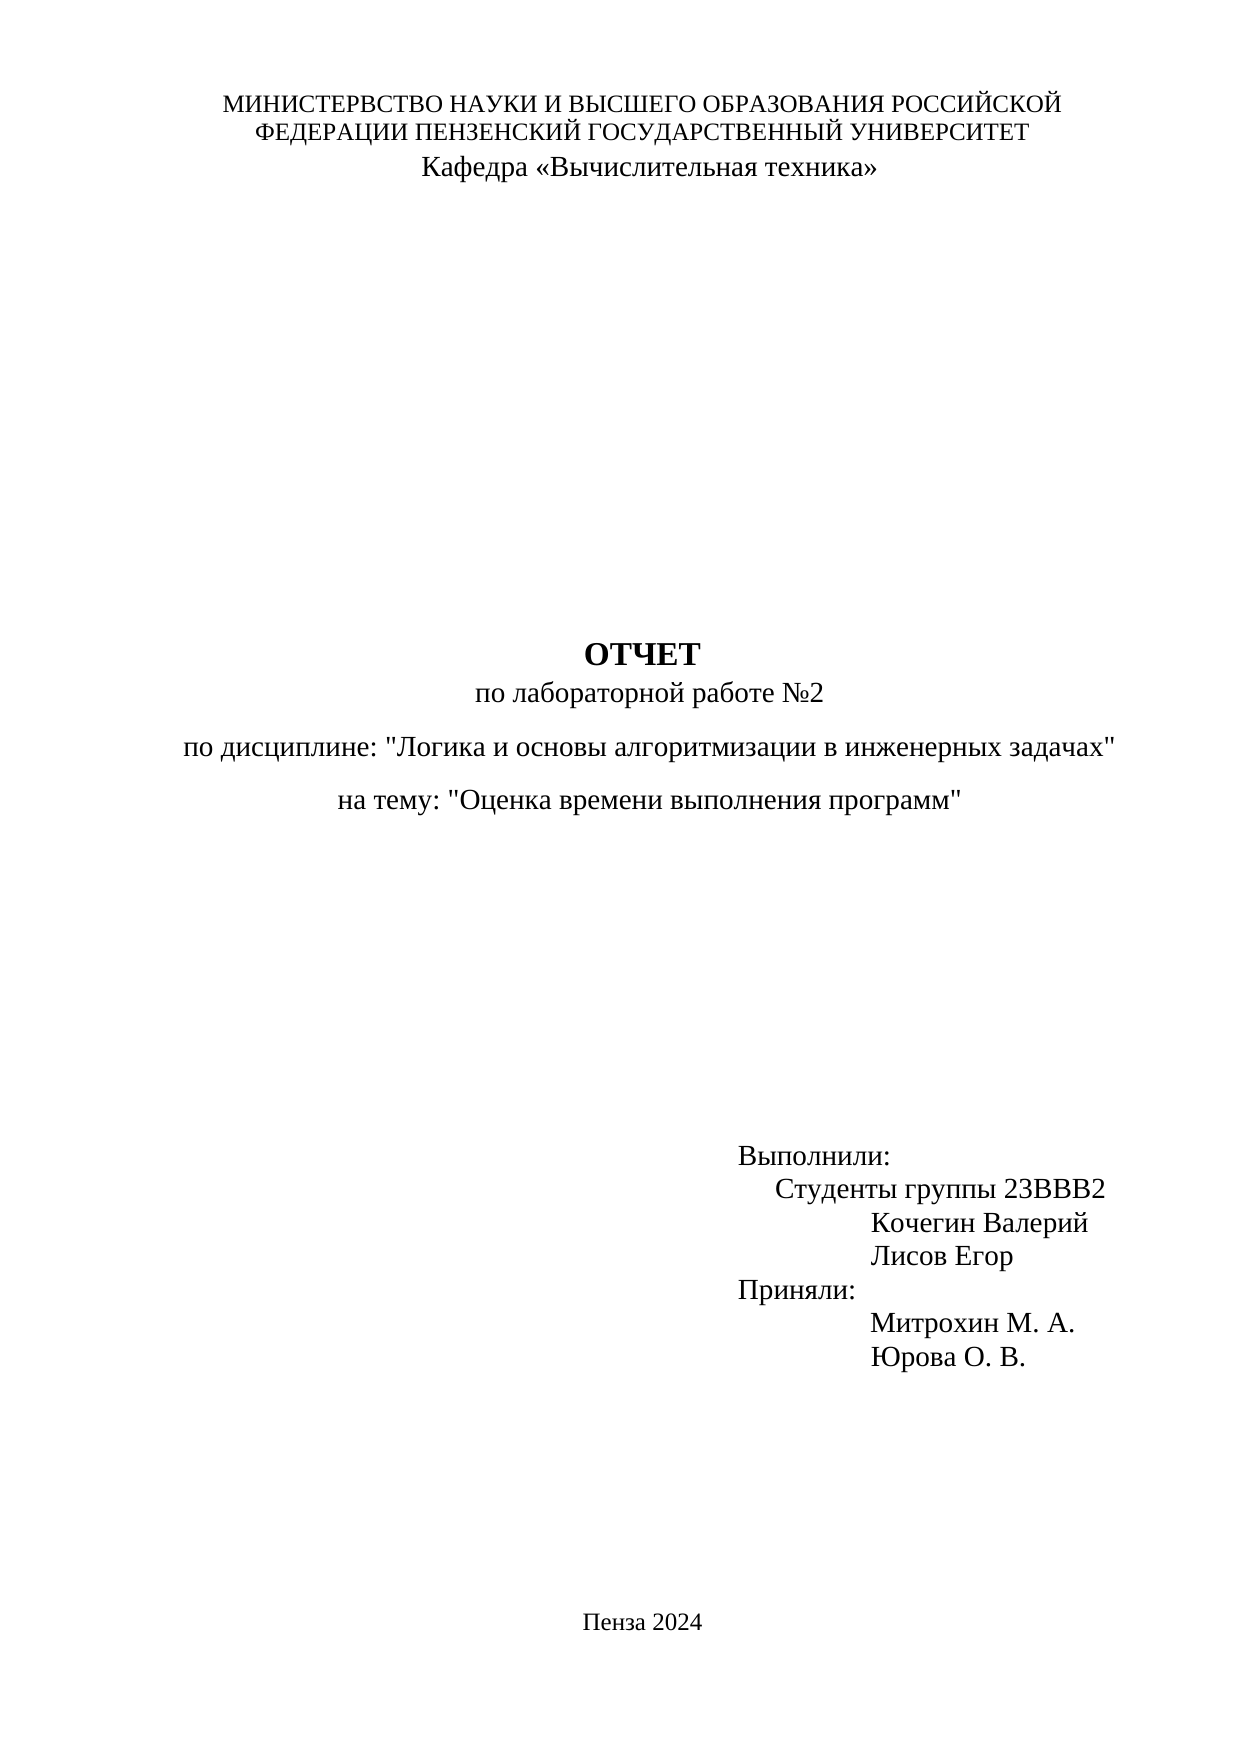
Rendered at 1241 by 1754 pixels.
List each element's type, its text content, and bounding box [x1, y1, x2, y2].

list по лабораторной работе №2 [148, 675, 1152, 709]
text МИНИСТЕРВСТВО НАУКИ И ВЫСШЕГО ОБРАЗОВАНИЯ РОССИЙСКОЙ ФЕДЕРАЦИИ ПЕНЗЕНСКИЙ ГОСУДАРСТВЕННЫЙ УНИВЕРСИТЕТ [148, 89, 1137, 146]
text Лисов Егор [812, 1238, 1137, 1272]
text Студенты группы 23ВВВ2 [738, 1171, 1137, 1205]
text Юрова О. В. [738, 1339, 1137, 1372]
text ОТЧЕТ [148, 634, 1137, 672]
text Пенза 2024 [148, 1607, 1137, 1636]
text Кочегин Валерий [812, 1205, 1137, 1238]
list на тему: "Оценка времени выполнения программ" [148, 782, 1152, 816]
list Кафедра «Вычислительная техника» [148, 149, 1152, 183]
text Приняли: [664, 1272, 1137, 1305]
text Митрохин М. А. [811, 1305, 1137, 1339]
list по дисциплине: "Логика и основы алгоритмизации в инженерных задачах" [148, 729, 1152, 762]
text Выполнили: [664, 1138, 1137, 1171]
